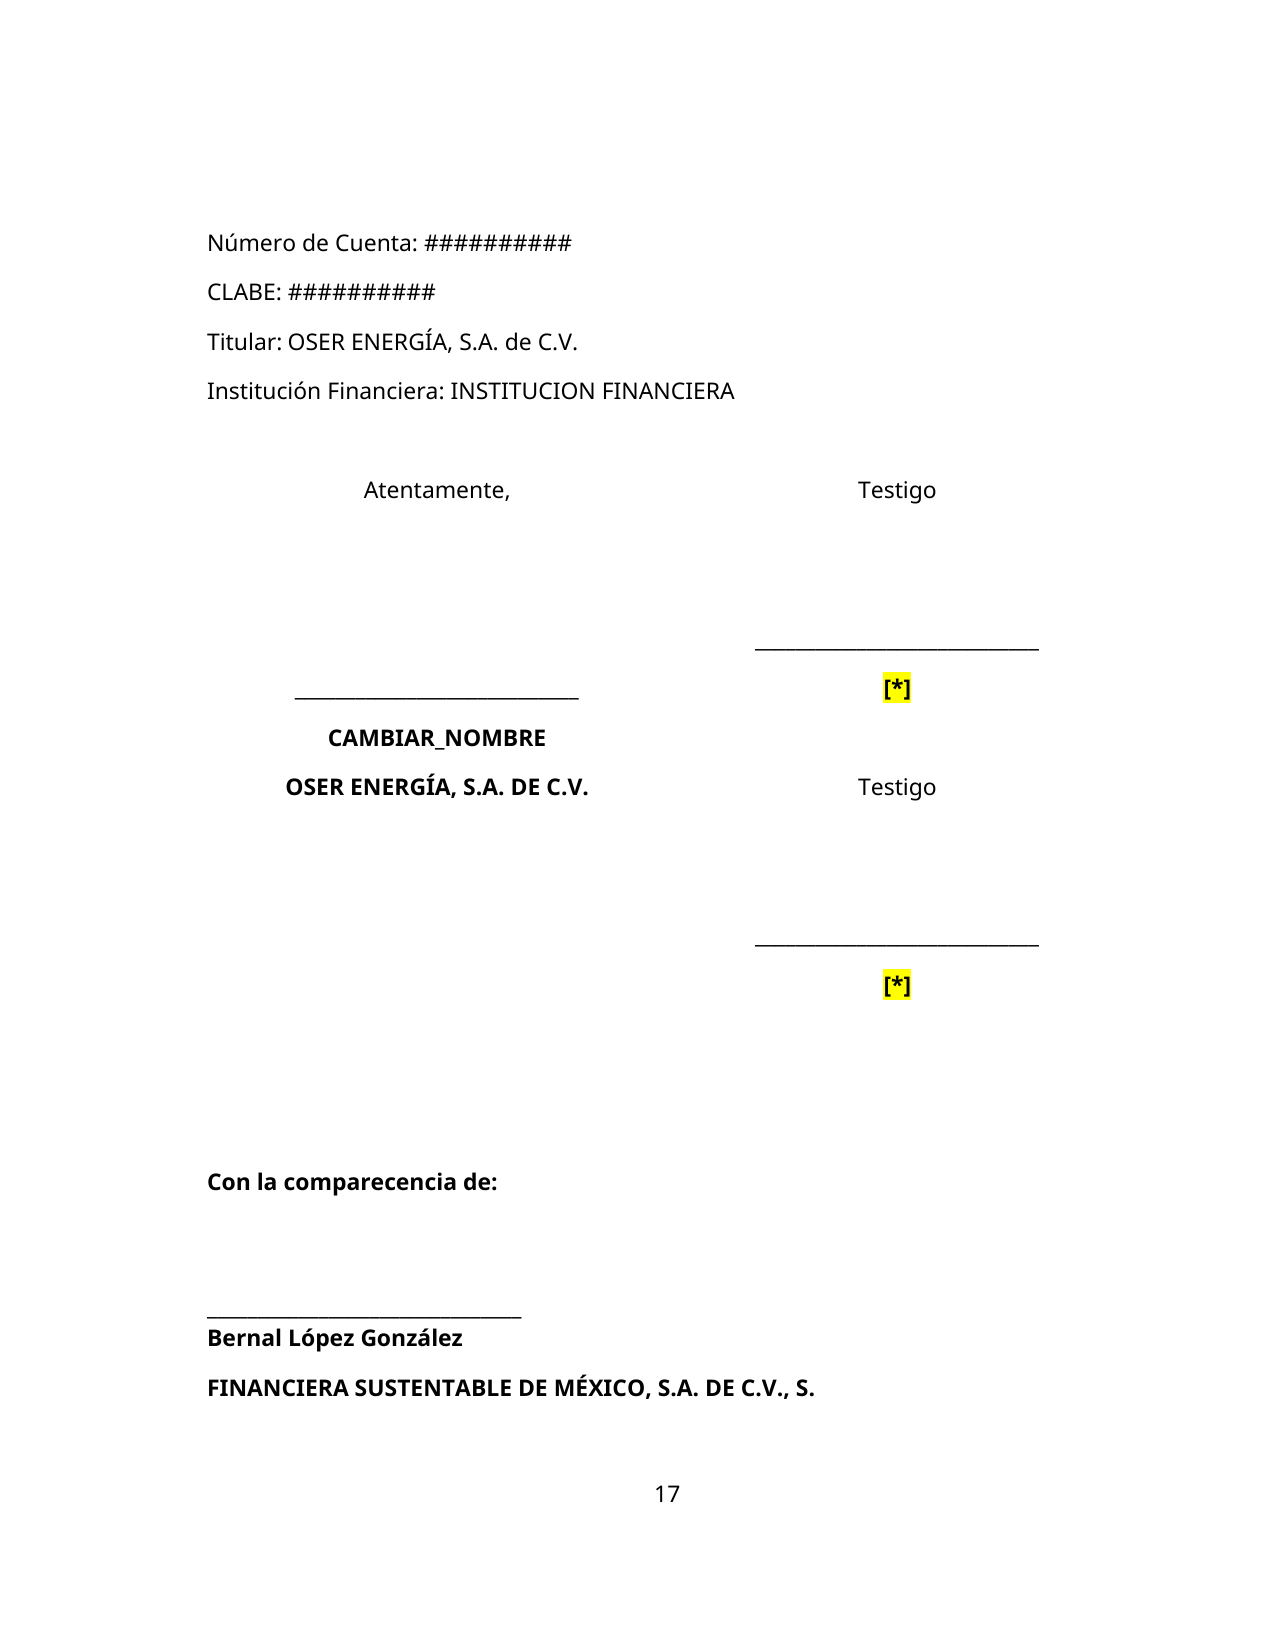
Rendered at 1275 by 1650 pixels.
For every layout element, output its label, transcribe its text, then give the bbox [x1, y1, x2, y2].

text Con la comparecencia de: [207, 1166, 1127, 1197]
text FINANCIERA SUSTENTABLE DE MÉXICO, S.A. DE C.V., S. [207, 1372, 1127, 1403]
table_header Atentamente, ____________________________ CAMBIAR_NOMBRE OSER ENERGÍA, S.A. DE C.V. [207, 474, 667, 1018]
text CLABE: ########## [207, 276, 1127, 307]
text Titular: OSER ENERGÍA, S.A. de C.V. [207, 326, 1127, 357]
text Institución Financiera: INSTITUCION FINANCIERA [207, 375, 1127, 406]
table_header Testigo ____________________________ [*] [667, 474, 1127, 721]
text _______________________________ [207, 1291, 1127, 1322]
table_cell Testigo ____________________________ [*] [667, 721, 1127, 1018]
text Bernal López González [207, 1322, 1127, 1354]
text Número de Cuenta: ########## [207, 227, 1127, 258]
